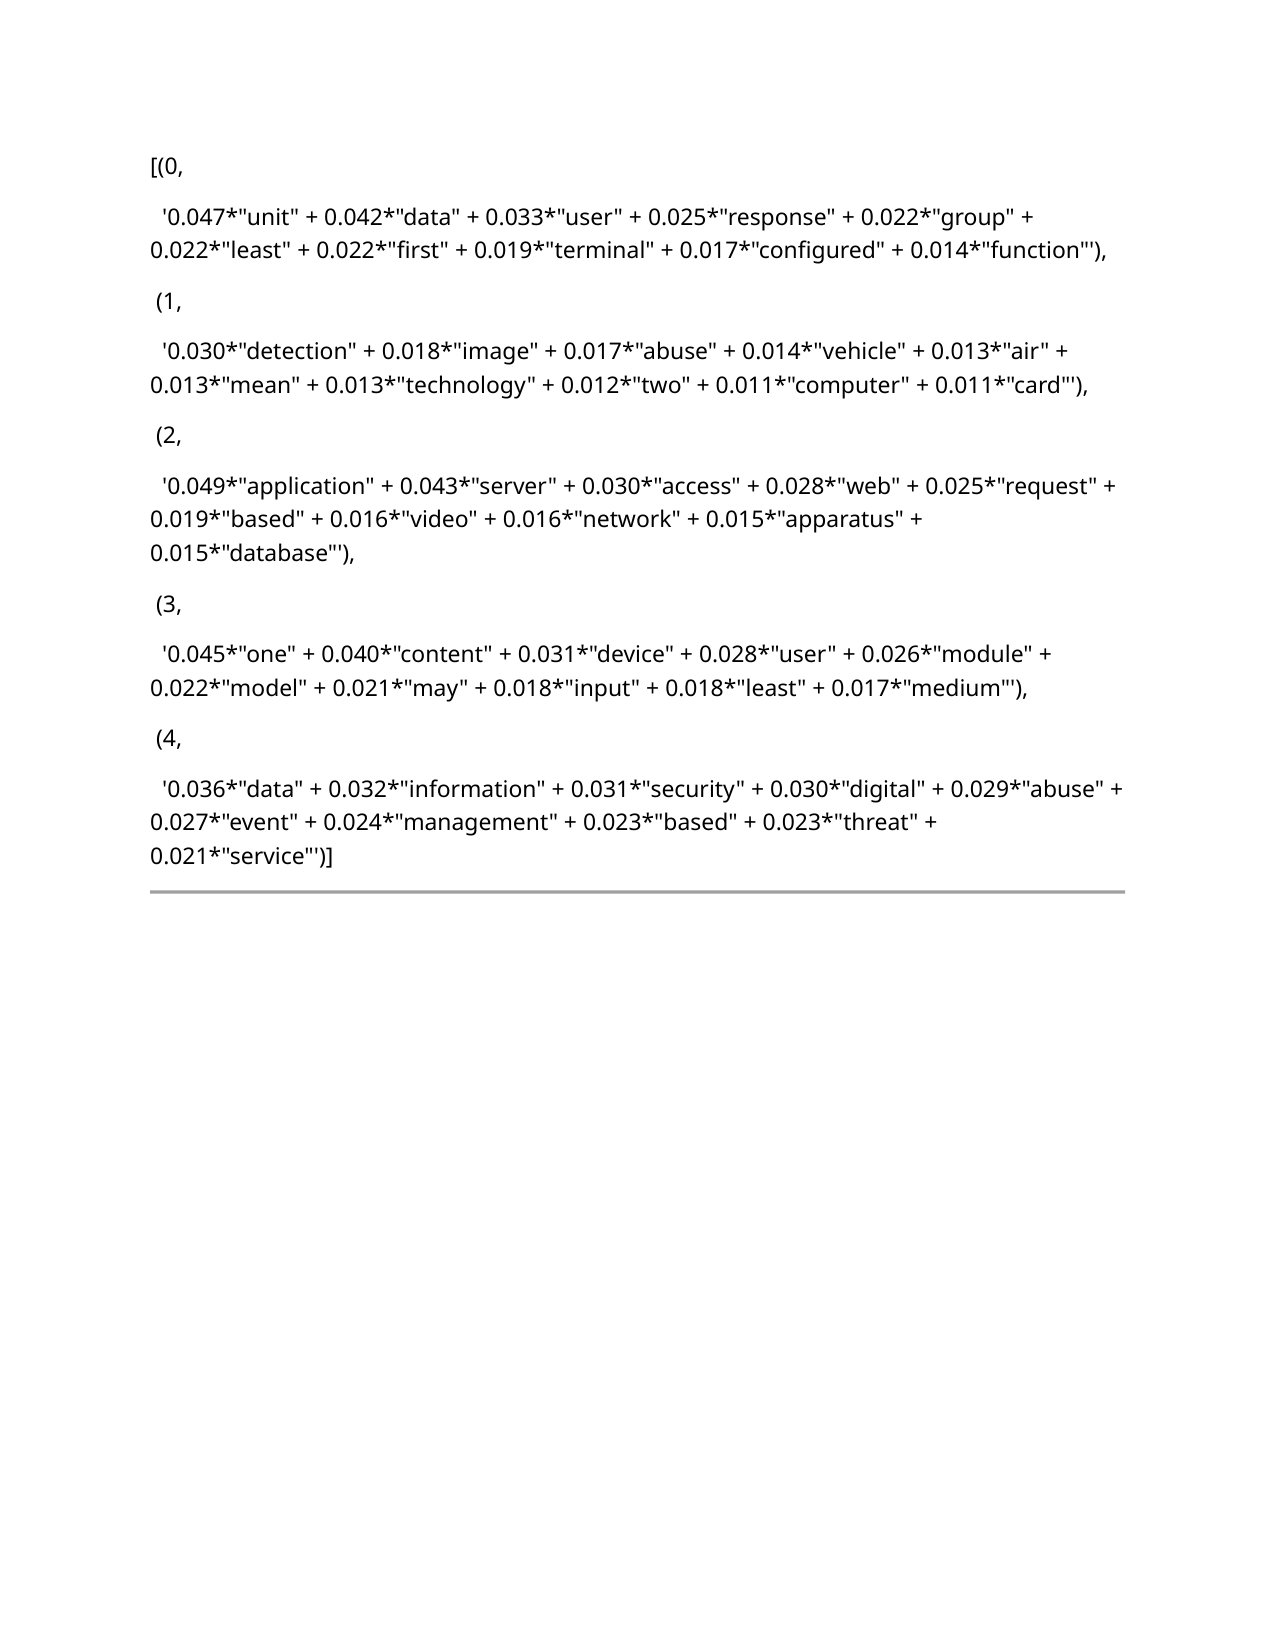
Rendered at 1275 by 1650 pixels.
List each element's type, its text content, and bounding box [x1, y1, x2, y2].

text [(0, [150, 150, 1125, 181]
text (1, [150, 284, 1125, 316]
text (2, [150, 419, 1125, 450]
text '0.047*"unit" + 0.042*"data" + 0.033*"user" + 0.025*"response" + 0.022*"group" + 0.022*"least" + 0.022*"first" + 0.019*"terminal" + 0.017*"configured" + 0.014*"function"'), [150, 200, 1125, 265]
text (4, [150, 722, 1125, 753]
text (3, [150, 587, 1125, 619]
text '0.036*"data" + 0.032*"information" + 0.031*"security" + 0.030*"digital" + 0.029*"abuse" + 0.027*"event" + 0.024*"management" + 0.023*"based" + 0.023*"threat" + 0.021*"service"')] [150, 772, 1125, 871]
text '0.045*"one" + 0.040*"content" + 0.031*"device" + 0.028*"user" + 0.026*"module" + 0.022*"model" + 0.021*"may" + 0.018*"input" + 0.018*"least" + 0.017*"medium"'), [150, 638, 1125, 703]
text '0.049*"application" + 0.043*"server" + 0.030*"access" + 0.028*"web" + 0.025*"request" + 0.019*"based" + 0.016*"video" + 0.016*"network" + 0.015*"apparatus" + 0.015*"database"'), [150, 469, 1125, 568]
text '0.030*"detection" + 0.018*"image" + 0.017*"abuse" + 0.014*"vehicle" + 0.013*"air" + 0.013*"mean" + 0.013*"technology" + 0.012*"two" + 0.011*"computer" + 0.011*"card"'), [150, 335, 1125, 400]
